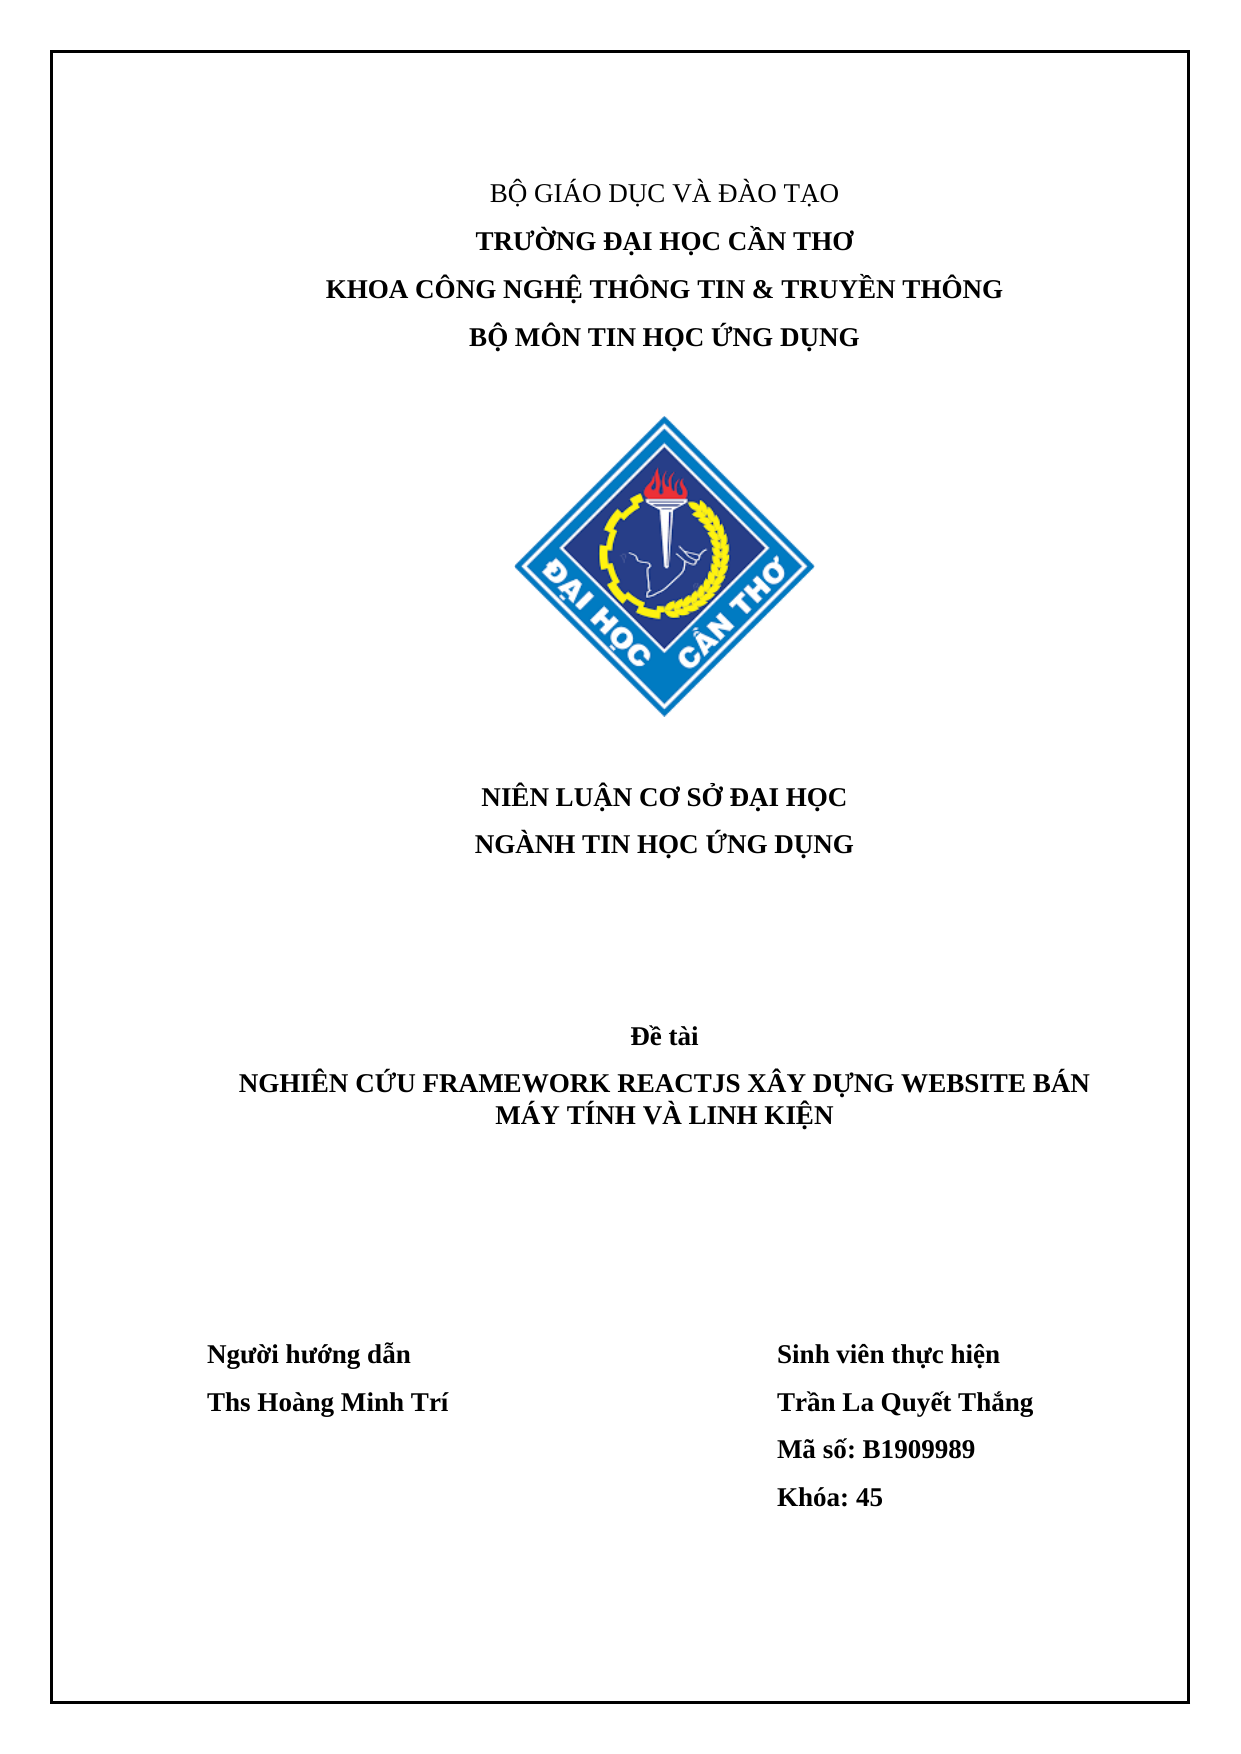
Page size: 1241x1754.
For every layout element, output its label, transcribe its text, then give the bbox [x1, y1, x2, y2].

picture [514, 416, 815, 717]
text BỘ GIÁO DỤC VÀ ĐÀO TẠO [207, 177, 1122, 208]
text Sinh viên thực hiện [702, 1338, 1122, 1369]
text Trần La Quyết Thắng [777, 1386, 1122, 1417]
text NGHIÊN CỨU FRAMEWORK REACTJS XÂY DỰNG WEBSITE BÁN MÁY TÍNH VÀ LINH KIỆN [207, 1068, 1122, 1130]
text NGÀNH TIN HỌC ỨNG DỤNG [207, 828, 1122, 860]
text Người hướng dẫn [207, 1338, 627, 1369]
text Khóa: 45 [702, 1481, 1122, 1512]
text NIÊN LUẬN CƠ SỞ ĐẠI HỌC [207, 781, 1122, 812]
text BỘ MÔN TIN HỌC ỨNG DỤNG [207, 321, 1122, 352]
text TRƯỜNG ĐẠI HỌC CẦN THƠ [207, 225, 1122, 256]
text KHOA CÔNG NGHỆ THÔNG TIN & TRUYỀN THÔNG [207, 273, 1122, 304]
text Ths Hoàng Minh Trí [207, 1386, 627, 1417]
text Mã số: B1909989 [702, 1433, 1122, 1464]
text Đề tài [207, 1020, 1122, 1051]
